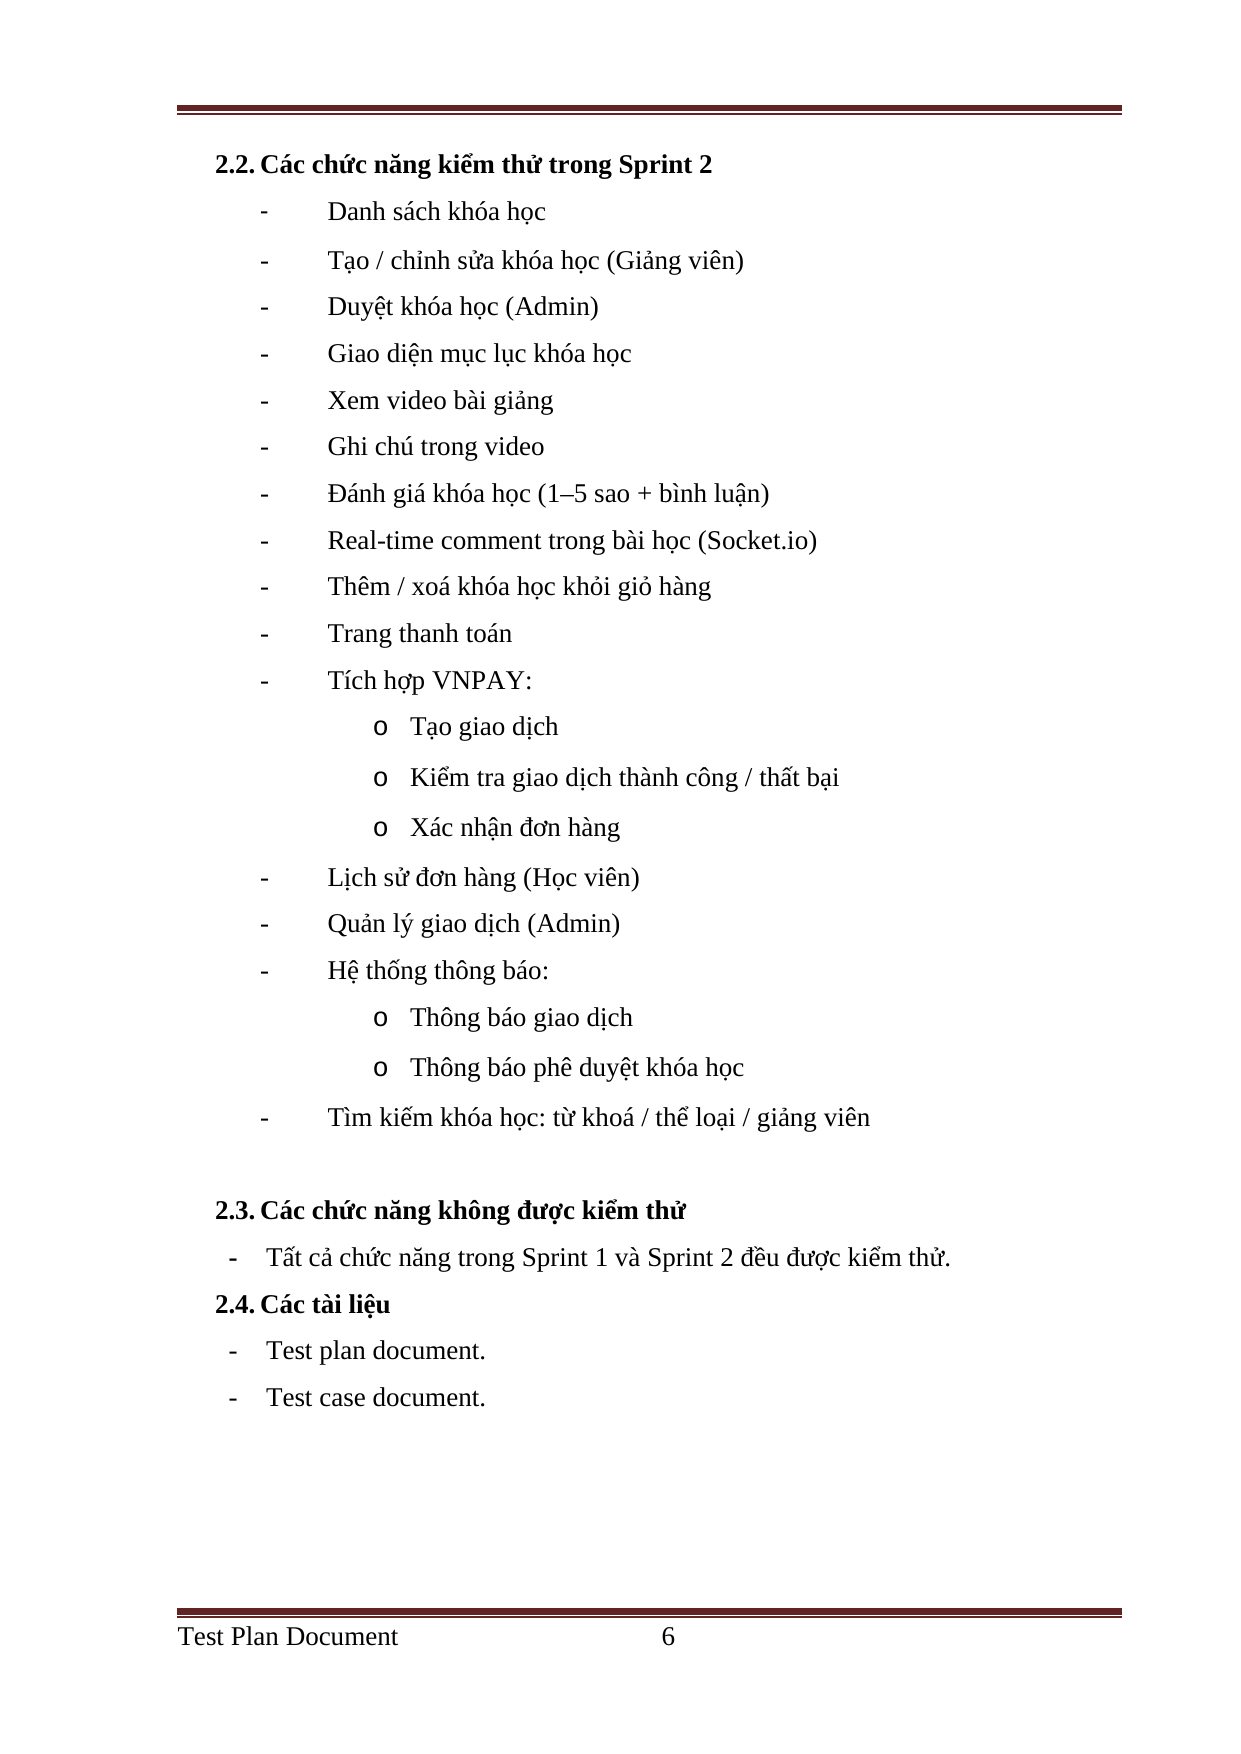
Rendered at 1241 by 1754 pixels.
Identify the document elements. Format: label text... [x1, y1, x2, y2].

list Test plan document. [228, 1334, 1122, 1366]
text - Danh sách khóa học [252, 194, 1122, 227]
text - Đánh giá khóa học (1–5 sao + bình luận) [252, 477, 1122, 508]
text - Trang thanh toán [252, 617, 1122, 648]
text - Giao diện mục lục khóa học [252, 337, 1122, 368]
text - Duyệt khóa học (Admin) [252, 291, 1122, 322]
text - Hệ thống thông báo: [252, 954, 1122, 985]
text - Xem video bài giảng [252, 384, 1122, 415]
list Kiểm tra giao dịch thành công / thất bại [372, 761, 1122, 794]
text - Quản lý giao dịch (Admin) [252, 907, 1122, 939]
text - Ghi chú trong video [252, 431, 1122, 462]
list Test case document. [228, 1381, 1122, 1412]
list Xác nhận đơn hàng [372, 811, 1122, 844]
list Các chức năng không được kiểm thử [215, 1194, 1122, 1226]
list Tất cả chức năng trong Sprint 1 và Sprint 2 đều được kiểm thử. [228, 1241, 1122, 1272]
text - Tạo / chỉnh sửa khóa học (Giảng viên) [252, 244, 1122, 275]
text - Tìm kiếm khóa học: từ khoá / thể loại / giảng viên [252, 1101, 1122, 1132]
list Các tài liệu [215, 1288, 1122, 1319]
list Các chức năng kiểm thử trong Sprint 2 [215, 148, 1122, 179]
list Tạo giao dịch [372, 711, 1122, 744]
list Thông báo giao dịch [372, 1001, 1122, 1034]
list Thông báo phê duyệt khóa học [372, 1051, 1122, 1084]
text - Real-time comment trong bài học (Socket.io) [252, 524, 1122, 555]
text - Thêm / xoá khóa học khỏi giỏ hàng [252, 571, 1122, 602]
text - Lịch sử đơn hàng (Học viên) [252, 861, 1122, 892]
text - Tích hợp VNPAY: [252, 664, 1122, 695]
